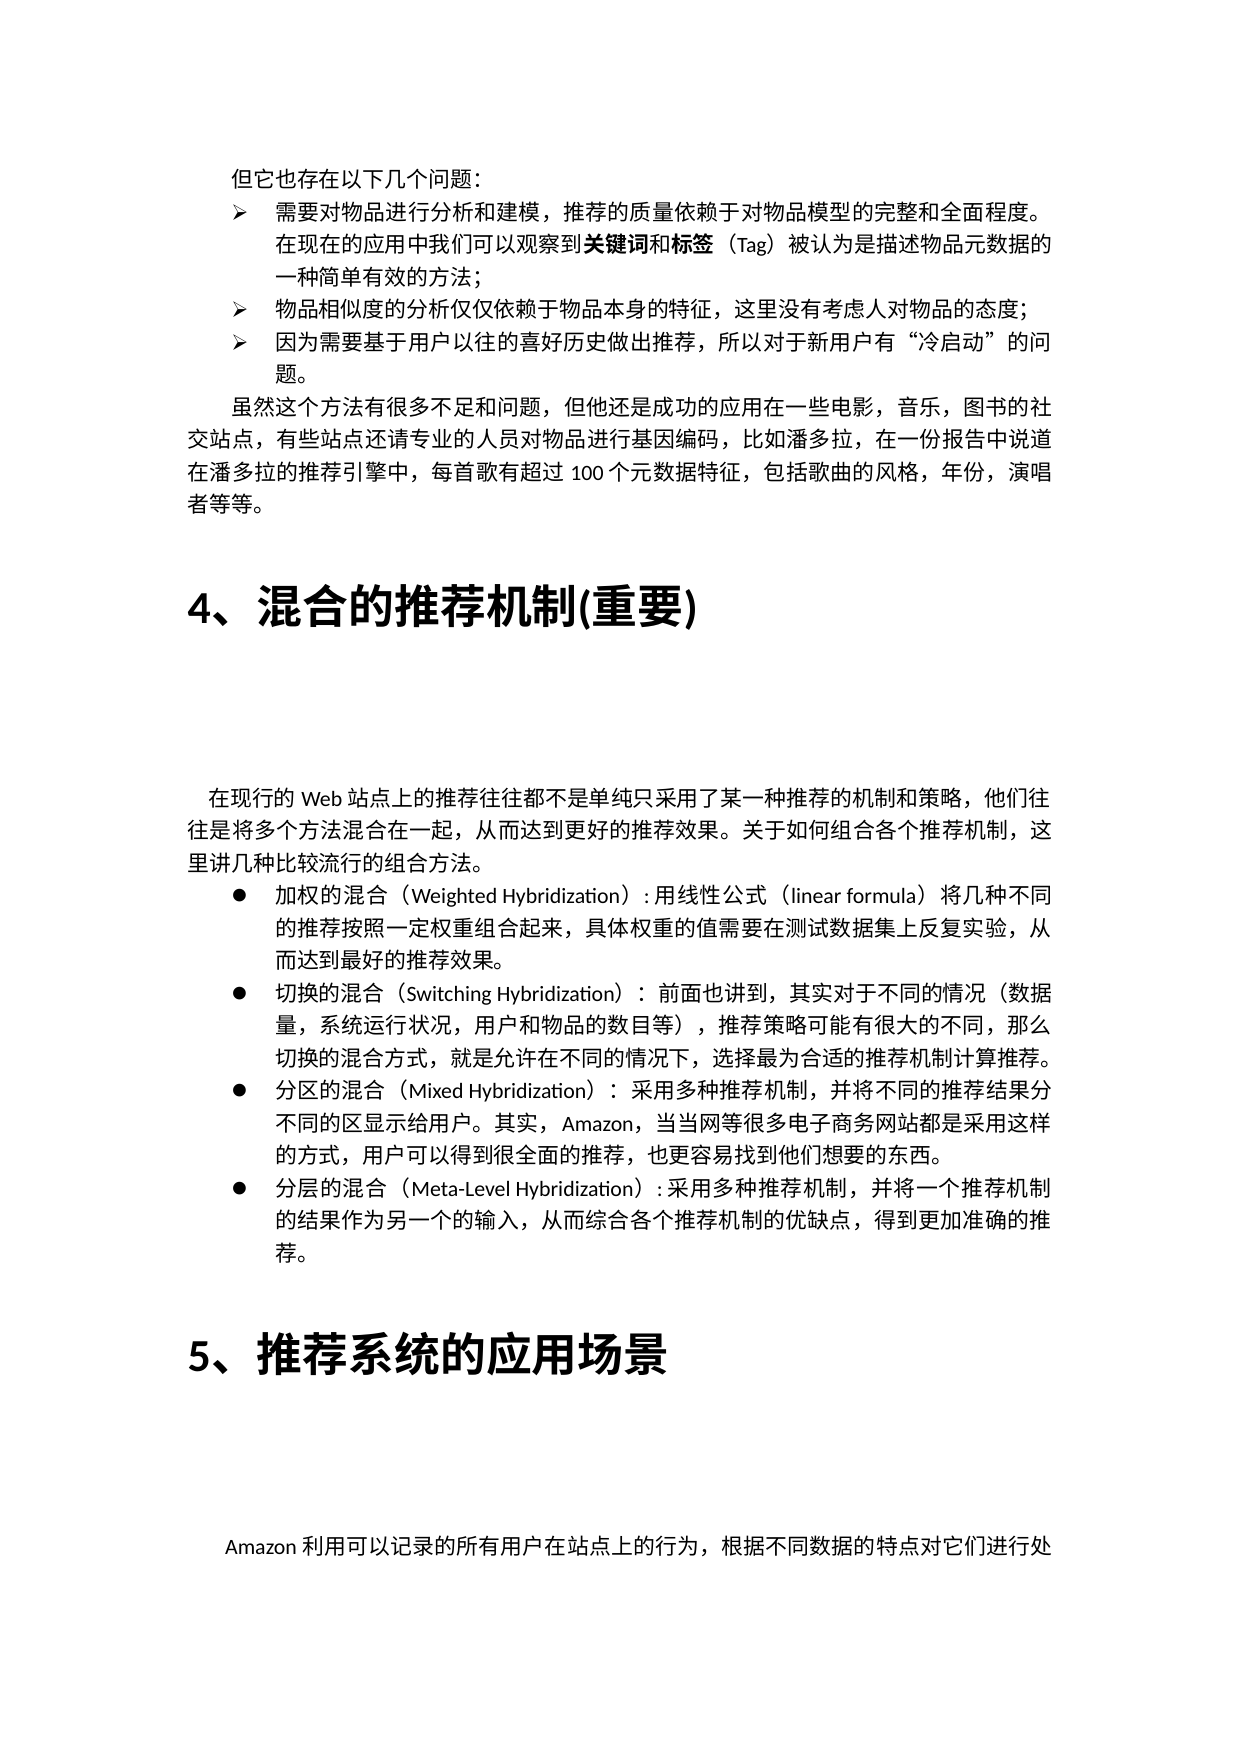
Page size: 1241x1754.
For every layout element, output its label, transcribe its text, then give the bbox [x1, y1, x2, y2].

text 虽然这个方法有很多不足和问题，但他还是成功的应用在一些电影，音乐，图书的社交站点，有些站点还请专业的人员对物品进行基因编码，比如潘多拉，在一份报告中说道，在潘多拉的推荐引擎中，每首歌有超过 100 个元数据特征，包括歌曲的风格，年份，演唱者等等。 [187, 389, 1053, 519]
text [187, 1529, 1053, 1561]
subtitle 5、推荐系统的应用场景 [187, 1303, 1053, 1401]
list 切换的混合（Switching Hybridization）：前面也讲到，其实对于不同的情况（数据量，系统运行状况，用户和物品的数目等），推荐策略可能有很大的不同，那么切换的混合方式，就是允许在不同的情况下，选择最为合适的推荐机制计算推荐。 [231, 975, 1053, 1073]
list 物品相似度的分析仅仅依赖于物品本身的特征，这里没有考虑人对物品的态度； [231, 292, 1053, 324]
list 因为需要基于用户以往的喜好历史做出推荐，所以对于新用户有“冷启动”的问题。 [231, 324, 1053, 389]
list 分层的混合（Meta-Level Hybridization）: 采用多种推荐机制，并将一个推荐机制的结果作为另一个的输入，从而综合各个推荐机制的优缺点，得到更加准确的推荐。 [231, 1170, 1053, 1268]
text 但它也存在以下几个问题： [187, 162, 1053, 194]
list 需要对物品进行分析和建模，推荐的质量依赖于对物品模型的完整和全面程度。在现在的应用中我们可以观察到关键词和标签（Tag）被认为是描述物品元数据的一种简单有效的方法； [231, 194, 1053, 292]
text 在现行的 Web 站点上的推荐往往都不是单纯只采用了某一种推荐的机制和策略，他们往往是将多个方法混合在一起，从而达到更好的推荐效果。关于如何组合各个推荐机制，这里讲几种比较流行的组合方法。 [187, 780, 1053, 878]
subtitle 4、混合的推荐机制(重要) [187, 555, 1053, 652]
list 分区的混合（Mixed Hybridization）：采用多种推荐机制，并将不同的推荐结果分不同的区显示给用户。其实，Amazon，当当网等很多电子商务网站都是采用这样的方式，用户可以得到很全面的推荐，也更容易找到他们想要的东西。 [231, 1073, 1053, 1170]
list 加权的混合（Weighted Hybridization）: 用线性公式（linear formula）将几种不同的推荐按照一定权重组合起来，具体权重的值需要在测试数据集上反复实验，从而达到最好的推荐效果。 [231, 878, 1053, 975]
